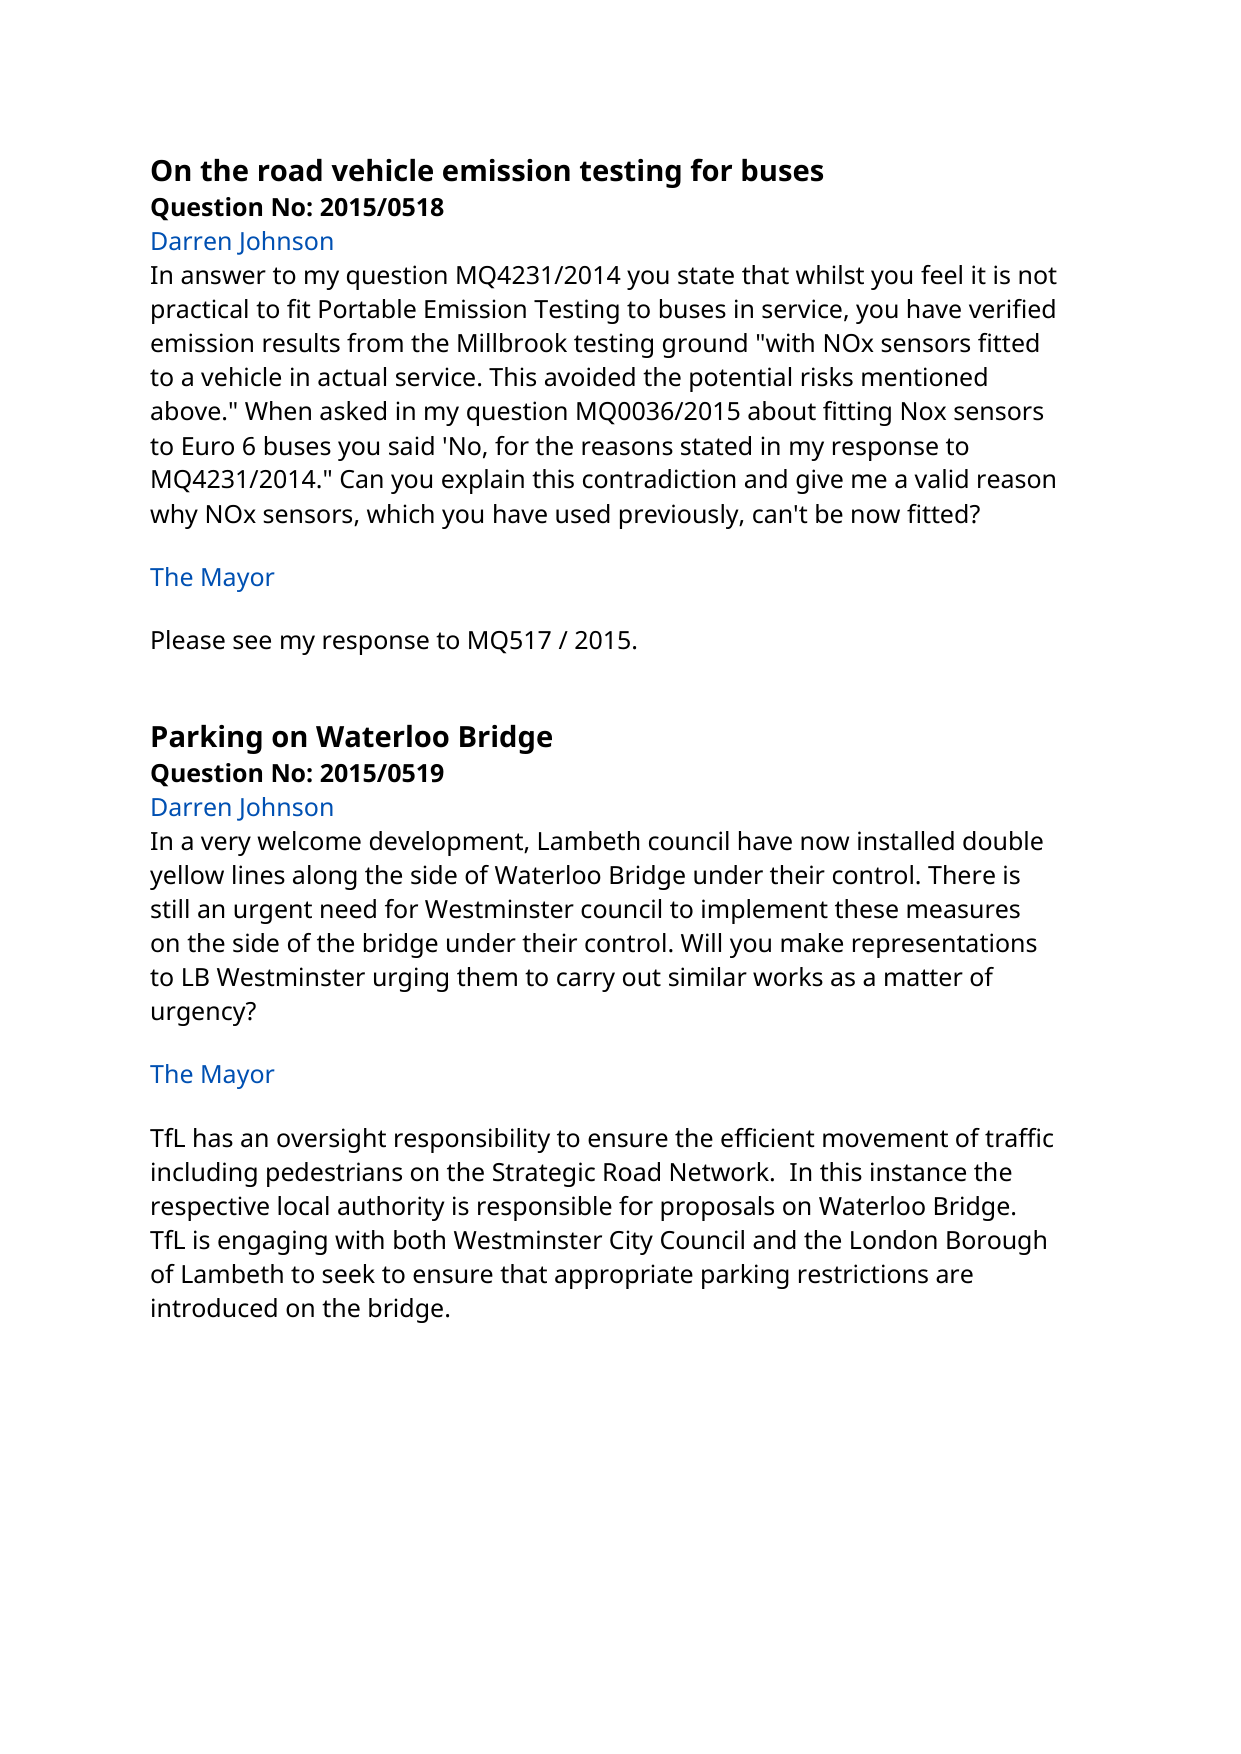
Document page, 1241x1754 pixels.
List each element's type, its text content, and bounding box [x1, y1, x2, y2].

table_cell Parking on Waterloo Bridge Question No: 2015/0519 Darren Johnson In a very welcome development, Lambeth council have now installed double yellow lines along the side of Waterloo Bridge under their control. There is still an urgent need for Westminster council to implement these measures on the side of the bridge under their control. Will you make representations to LB Westminster urging them to carry out similar works as a matter of urgency? The Mayor TfL has an oversight responsibility to ensure the efficient movement of traffic including pedestrians on the Strategic Road Network. In this instance the respective local authority is responsible for proposals on Waterloo Bridge. TfL is engaging with both Westminster City Council and the London Borough of Lambeth to seek to ensure that appropriate parking restrictions are introduced on the bridge. [139, 716, 1069, 1384]
table_cell On the road vehicle emission testing for buses Question No: 2015/0518 Darren Johnson In answer to my question MQ4231/2014 you state that whilst you feel it is not practical to fit Portable Emission Testing to buses in service, you have verified emission results from the Millbrook testing ground "with NOx sensors fitted to a vehicle in actual service. This avoided the potential risks mentioned above." When asked in my question MQ0036/2015 about fitting Nox sensors to Euro 6 buses you said 'No, for the reasons stated in my response to MQ4231/2014." Can you explain this contradiction and give me a valid reason why NOx sensors, which you have used previously, can't be now fitted? The Mayor Please see my response to MQ517 / 2015. [139, 150, 1069, 716]
